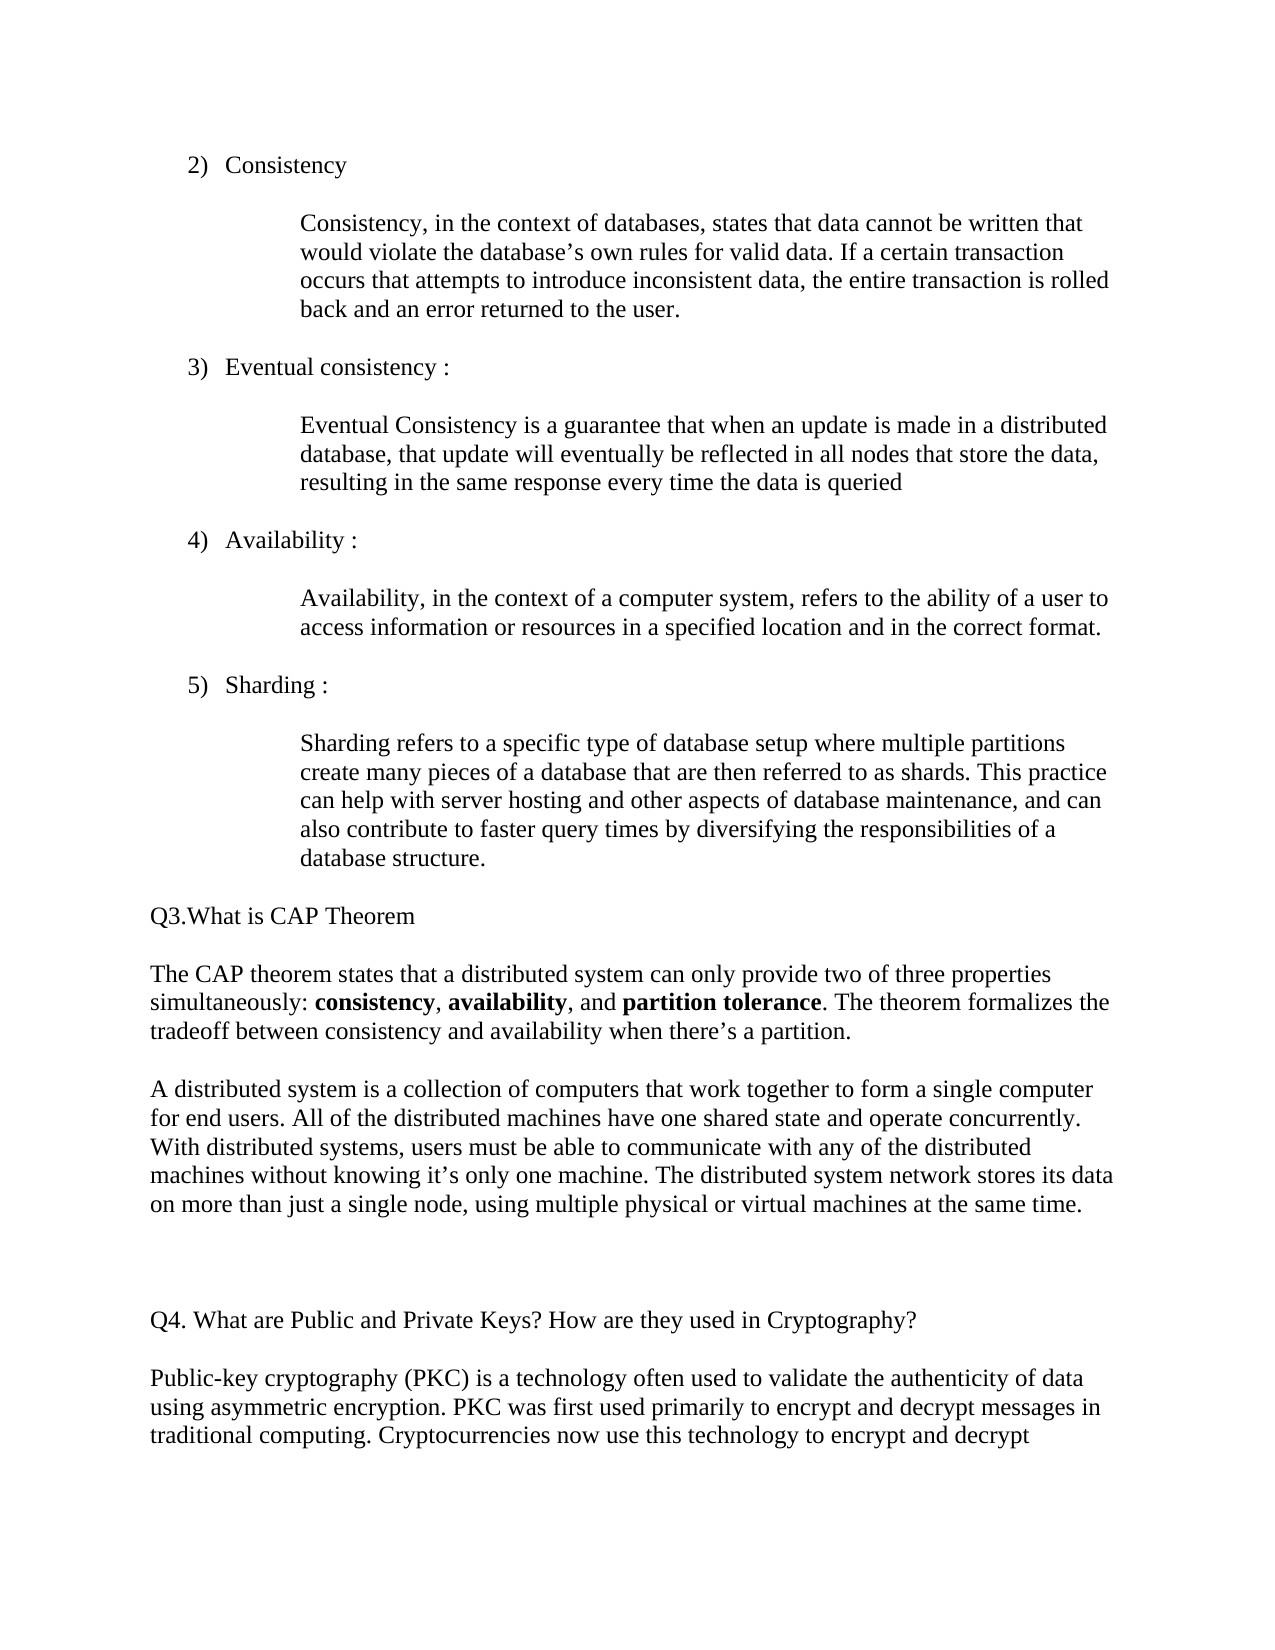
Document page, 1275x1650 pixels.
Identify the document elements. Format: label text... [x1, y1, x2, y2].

text The CAP theorem states that a distributed system can only provide two of three properties simultaneously: consistency, availability, and partition tolerance. The theorem formalizes the tradeoff between consistency and availability when there’s a partition. [150, 959, 1125, 1045]
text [150, 1363, 1125, 1449]
list Eventual consistency : [187, 352, 1125, 381]
text A distributed system is a collection of computers that work together to form a single computer for end users. All of the distributed machines have one shared state and operate concurrently. With distributed systems, users must be able to communicate with any of the distributed machines without knowing it’s only one machine. The distributed system network stores its data on more than just a single node, using multiple physical or virtual machines at the same time. [150, 1074, 1125, 1218]
text Eventual Consistency is a guarantee that when an update is made in a distributed database, that update will eventually be reflected in all nodes that store the data, resulting in the same response every time the data is queried [300, 410, 1125, 496]
text Sharding refers to a specific type of database setup where multiple partitions create many pieces of a database that are then referred to as shards. This practice can help with server hosting and other aspects of database maintenance, and can also contribute to faster query times by diversifying the responsibilities of a database structure. [300, 728, 1125, 872]
list Sharding : [187, 670, 1125, 699]
text Q3.What is CAP Theorem [150, 901, 1125, 929]
text Consistency, in the context of databases, states that data cannot be written that would violate the database’s own rules for valid data. If a certain transaction occurs that attempts to introduce inconsistent data, the entire transaction is rolled back and an error returned to the user. [300, 208, 1125, 323]
text Availability, in the context of a computer system, refers to the ability of a user to access information or resources in a specified location and in the correct format. [300, 583, 1125, 641]
list Availability : [187, 525, 1125, 554]
list Consistency [187, 150, 1125, 179]
text Q4. What are Public and Private Keys? How are they used in Cryptography? [150, 1305, 1125, 1334]
